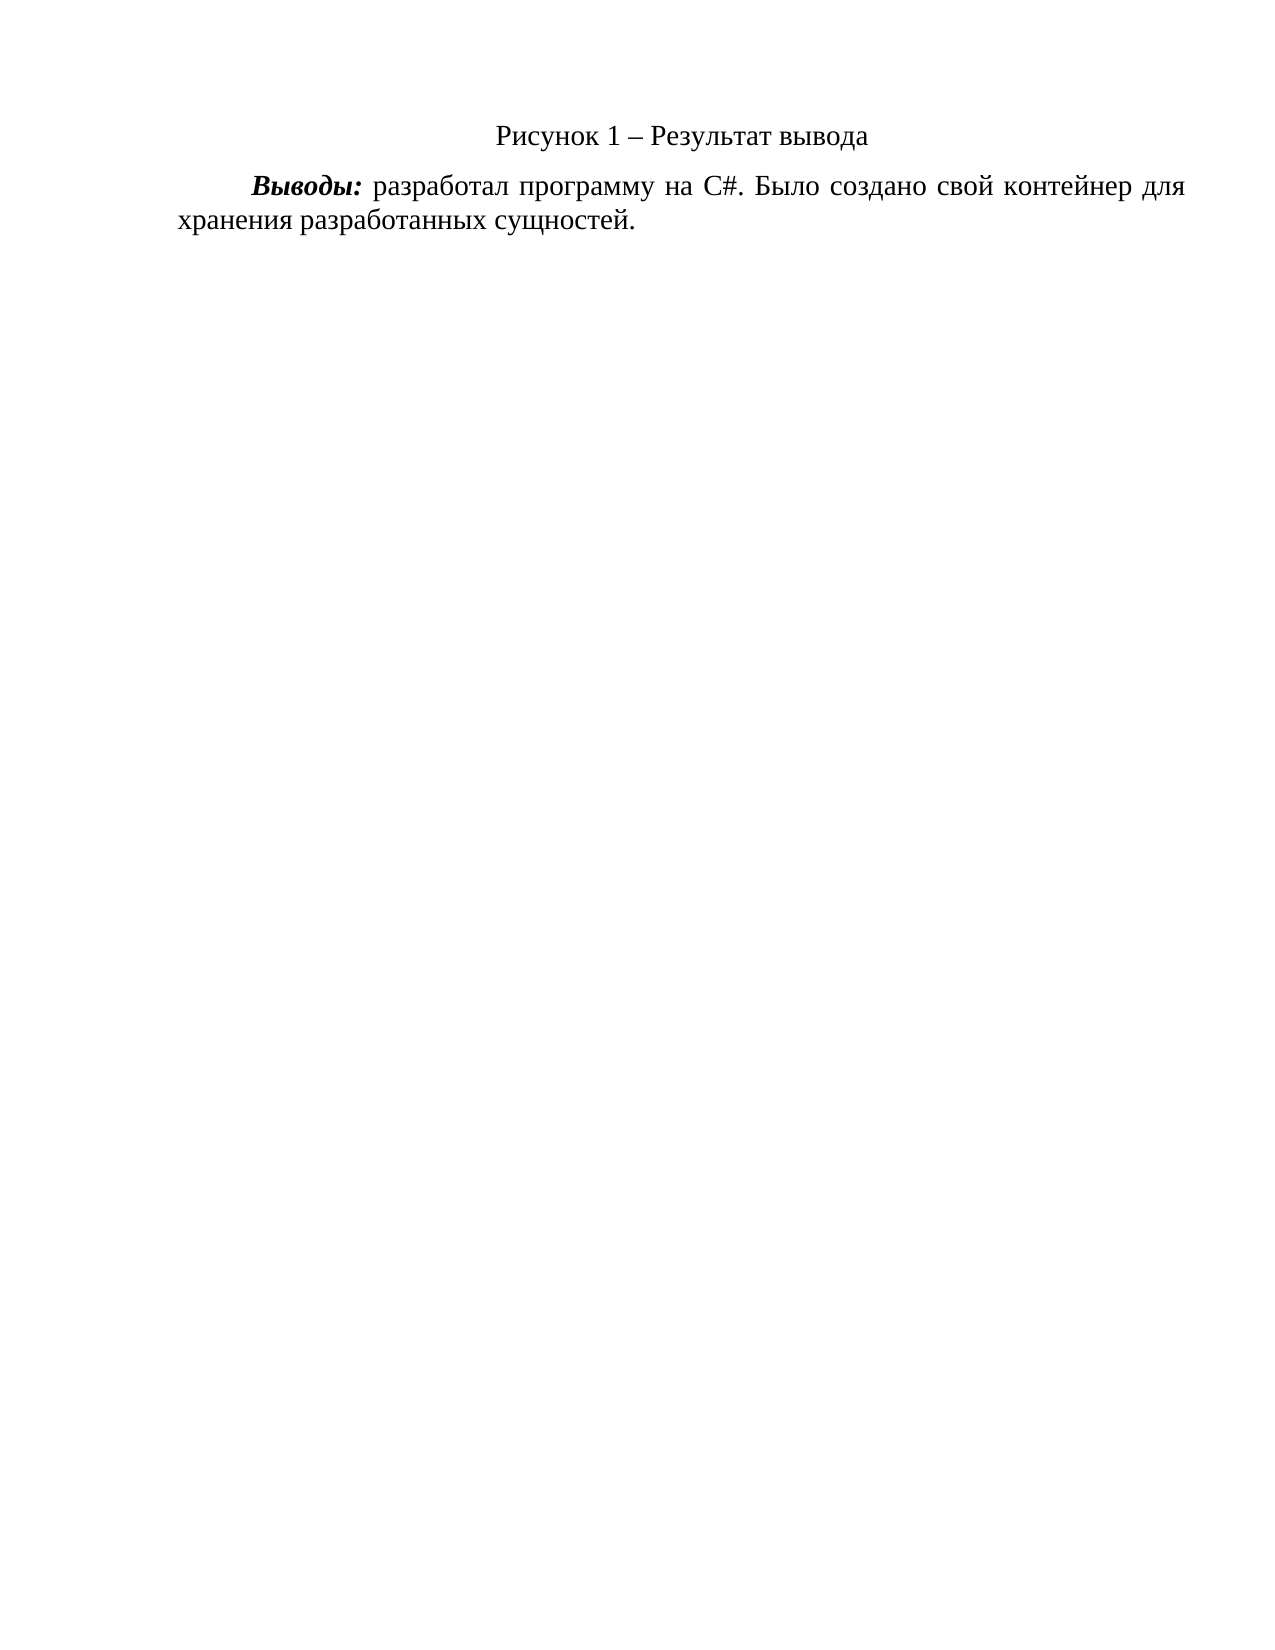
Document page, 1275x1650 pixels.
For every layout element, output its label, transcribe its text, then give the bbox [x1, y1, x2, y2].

text Рисунок 1 – Результат вывода [177, 118, 1186, 152]
text Выводы: разработал программу на С#. Было создано свой контейнер для хранения разработанных сущностей. [177, 168, 1186, 235]
